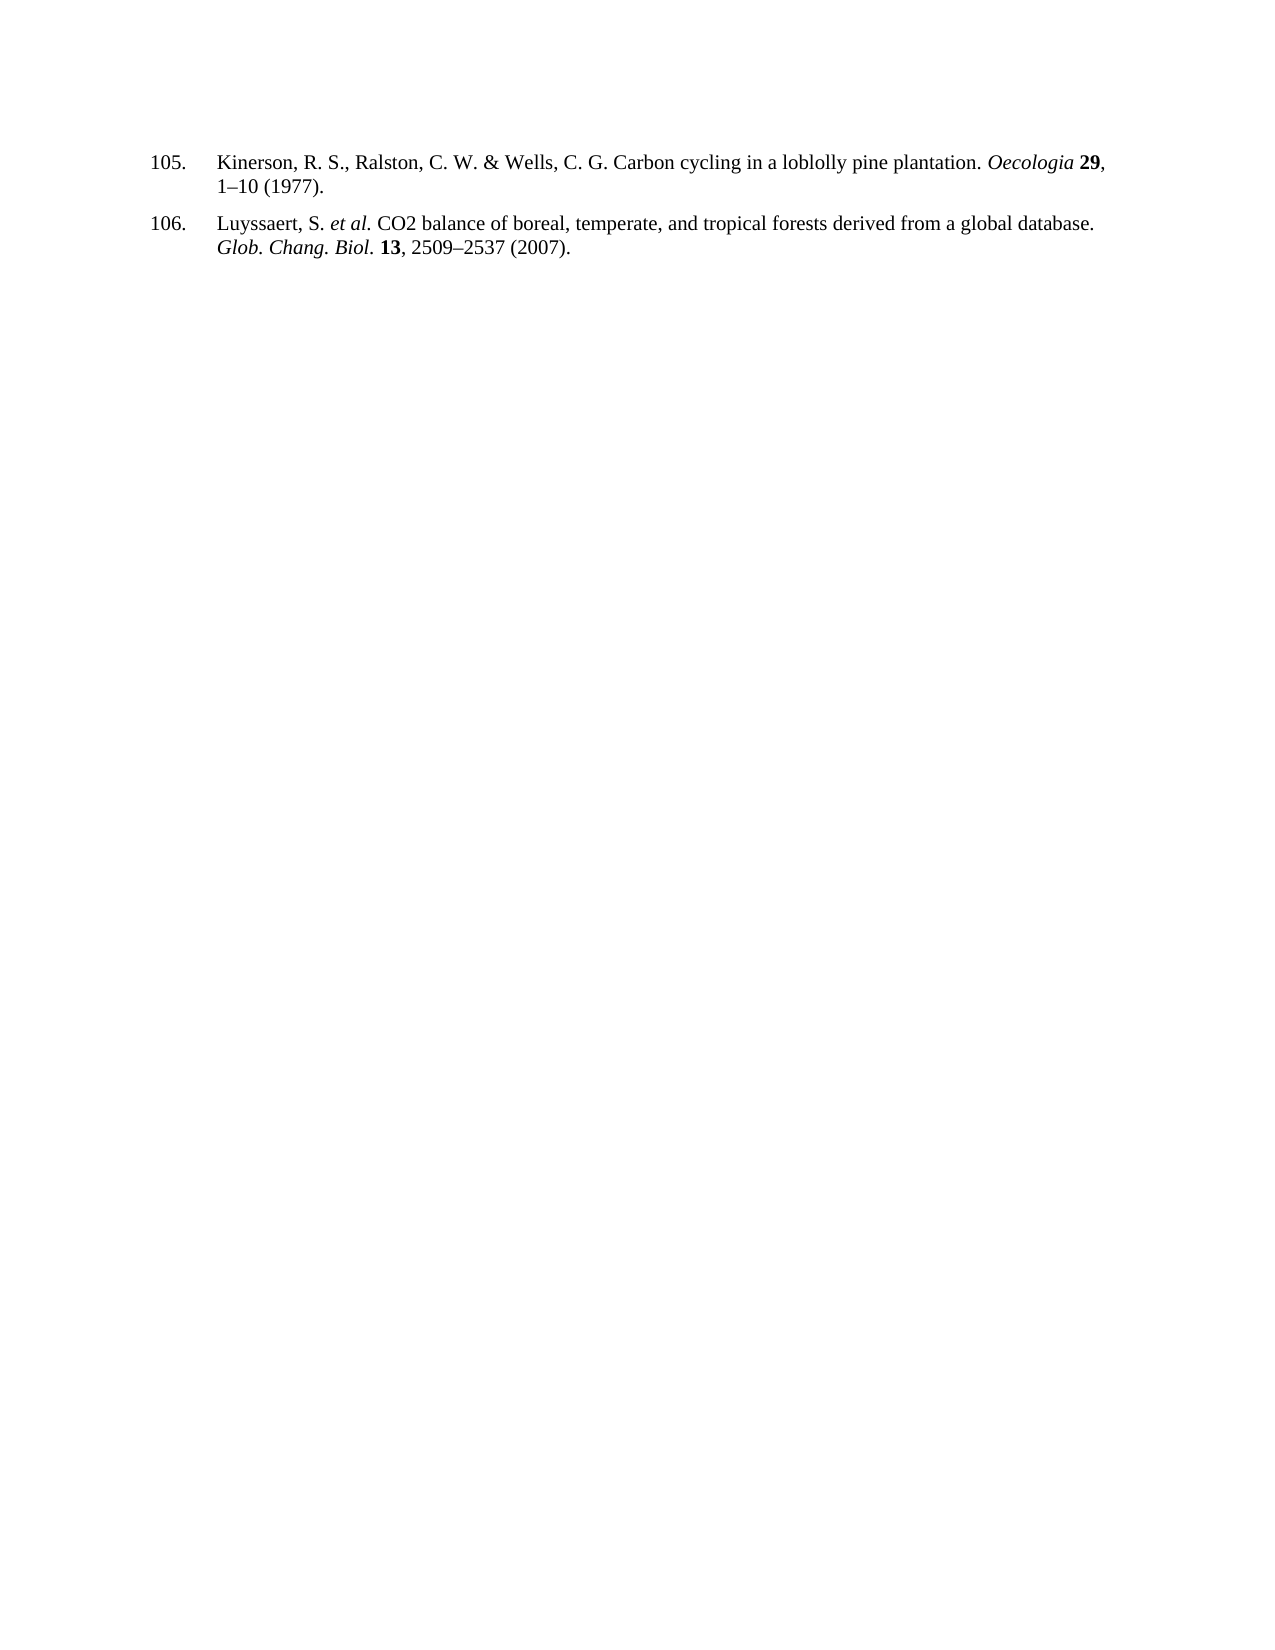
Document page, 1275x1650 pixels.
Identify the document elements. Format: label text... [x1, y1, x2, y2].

text 105. Kinerson, R. S., Ralston, C. W. & Wells, C. G. Carbon cycling in a loblolly pine plantation. Oecologia 29, 1–10 (1977). [150, 150, 1125, 198]
text 106. Luyssaert, S. et al. CO2 balance of boreal, temperate, and tropical forests derived from a global database. Glob. Chang. Biol. 13, 2509–2537 (2007). [150, 211, 1125, 259]
